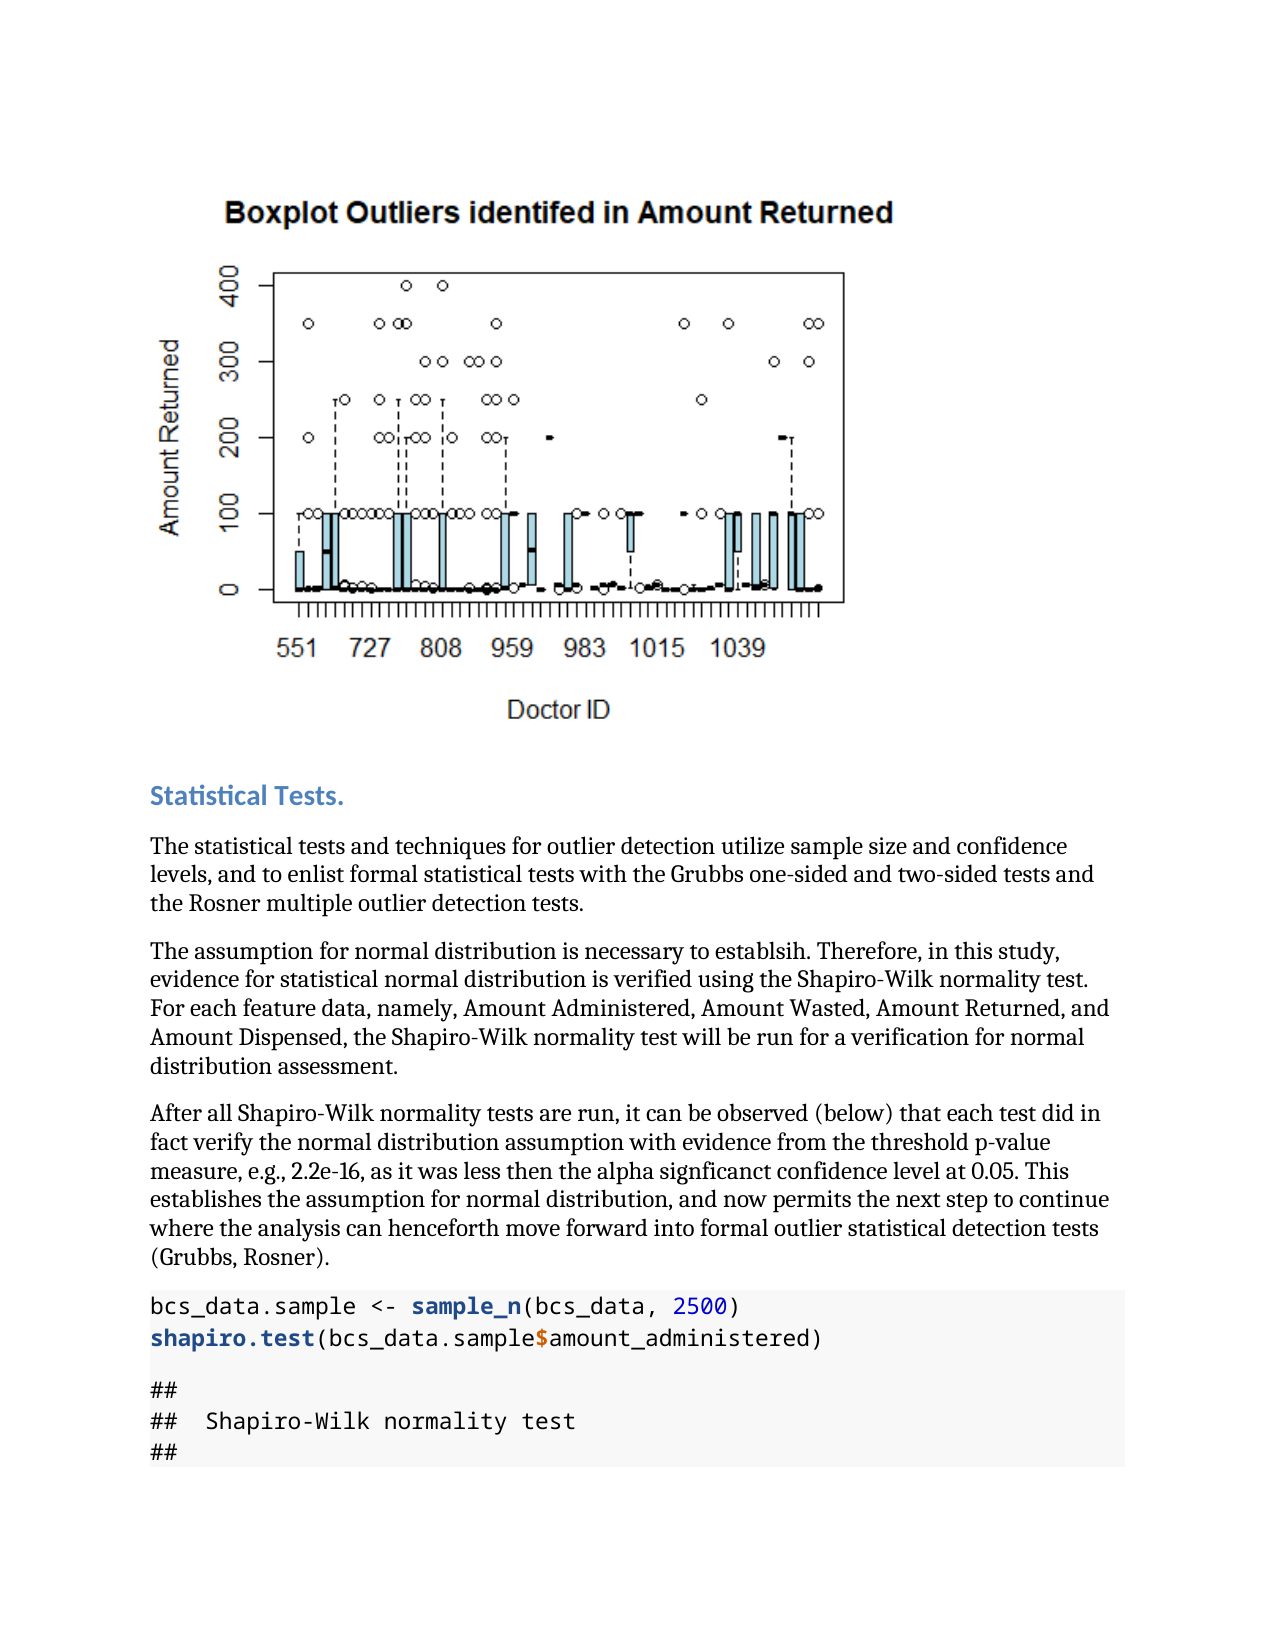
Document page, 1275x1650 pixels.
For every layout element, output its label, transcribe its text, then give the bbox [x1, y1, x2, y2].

subtitle Statistical Tests. [150, 777, 1125, 813]
text After all Shapiro-Wilk normality tests are run, it can be observed (below) that each test did in fact verify the normal distribution assumption with evidence from the threshold p-value measure, e.g., 2.2e-16, as it was less then the alpha signficanct confidence level at 0.05. This establishes the assumption for normal distribution, and now permits the next step to continue where the analysis can henceforth move forward into formal outlier statistical detection tests (Grubbs, Rosner). [150, 1099, 1125, 1272]
text The statistical tests and techniques for outlier detection utilize sample size and confidence levels, and to enlist formal statistical tests with the Grubbs one-sided and two-sided tests and the Rosner multiple outlier detection tests. [150, 832, 1125, 918]
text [150, 1374, 1125, 1467]
text bcs_data.sample <- sample_n(bcs_data, 2500) shapiro.test(bcs_data.sample$amount_administered) [741, 1290, 1125, 1353]
text The assumption for normal distribution is necessary to establsih. Therefore, in this study, evidence for statistical normal distribution is verified using the Shapiro-Wilk normality test. For each feature data, namely, Amount Administered, Amount Wasted, Amount Returned, and Amount Dispensed, the Shapiro-Wilk normality test will be run for a verification for normal distribution assessment. [150, 937, 1125, 1080]
picture [150, 150, 908, 757]
